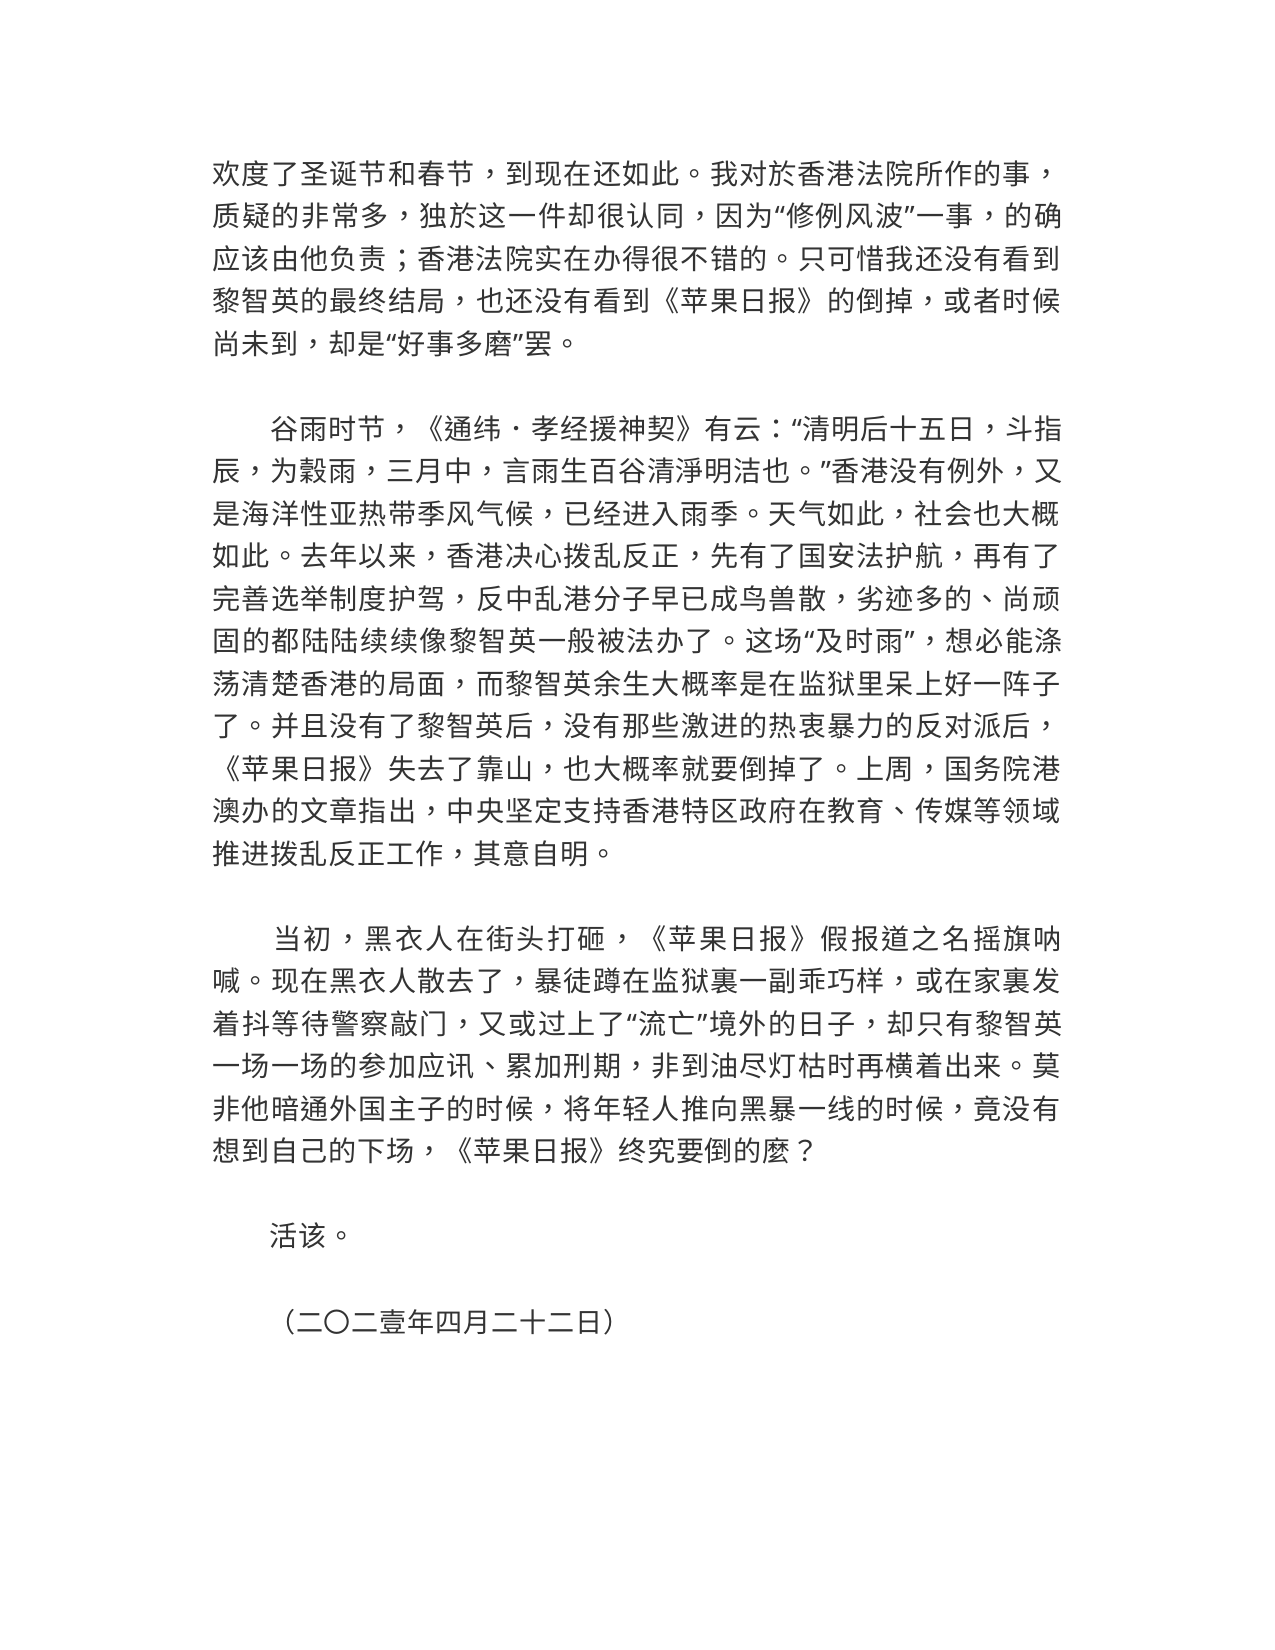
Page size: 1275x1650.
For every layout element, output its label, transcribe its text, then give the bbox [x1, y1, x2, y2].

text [212, 150, 1062, 362]
text 谷雨时节，《通纬．孝经援神契》有云：“清明后十五日，斗指辰，为穀雨，三月中，言雨生百谷清淨明洁也。”香港没有例外，又是海洋性亚热带季风气候，已经进入雨季。天气如此，社会也大概如此。去年以来，香港决心拨乱反正，先有了国安法护航，再有了完善选举制度护驾，反中乱港分子早已成鸟兽散，劣迹多的、尚顽固的都陆陆续续像黎智英一般被法办了。这场“及时雨”，想必能涤荡清楚香港的局面，而黎智英余生大概率是在监狱里呆上好一阵子了。并且没有了黎智英后，没有那些激进的热衷暴力的反对派后，《苹果日报》失去了靠山，也大概率就要倒掉了。上周，国务院港澳办的文章指出，中央坚定支持香港特区政府在教育、传媒等领域推进拨乱反正工作，其意自明。 [212, 405, 1062, 872]
text 当初，黑衣人在街头打砸，《苹果日报》假报道之名摇旗呐喊。现在黑衣人散去了，暴徒蹲在监狱裏一副乖巧样，或在家裏发着抖等待警察敲门，又或过上了“流亡”境外的日子，却只有黎智英一场一场的参加应讯、累加刑期，非到油尽灯枯时再横着出来。莫非他暗通外国主子的时候，将年轻人推向黑暴一线的时候，竟没有想到自己的下场，《苹果日报》终究要倒的麼？ [212, 915, 1062, 1170]
text （二〇二壹年四月二十二日） [212, 1297, 1062, 1340]
text 活该。 [212, 1212, 1062, 1255]
